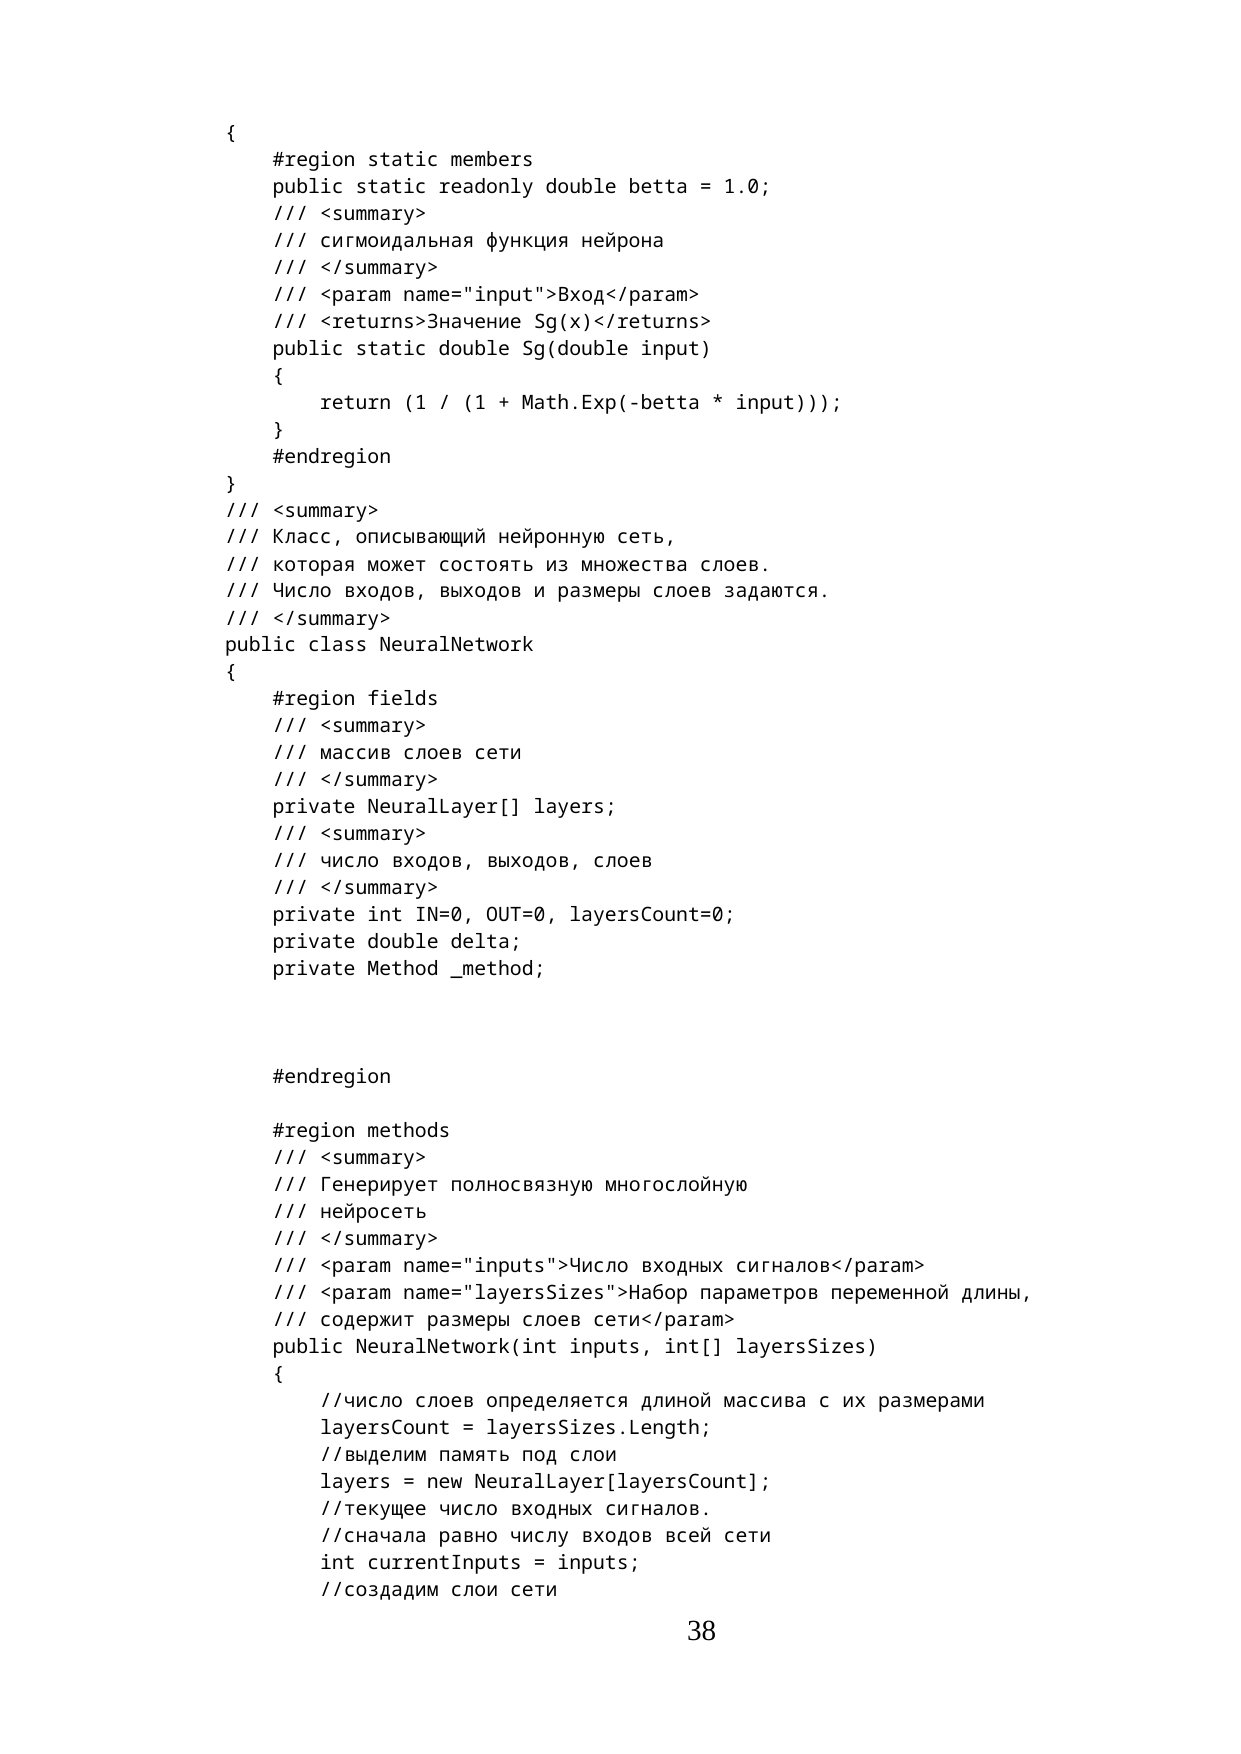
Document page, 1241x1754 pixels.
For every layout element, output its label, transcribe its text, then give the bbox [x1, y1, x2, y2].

text //число слоев определяется длиной массива с их размерами [177, 1386, 1152, 1413]
text { [177, 118, 1152, 145]
text /// <param name="inputs">Число входных сигналов</param> [177, 1251, 1152, 1278]
text /// Класс, описывающий нейронную сеть, [177, 523, 1152, 550]
text #endregion [177, 1062, 1152, 1089]
text { [177, 658, 1152, 685]
text //создадим слои сети [177, 1575, 1152, 1602]
text /// Генерирует полносвязную многослойную [177, 1170, 1152, 1197]
text /// <returns>Значение Sg(x)</returns> [177, 307, 1152, 334]
text layersCount = layersSizes.Length; [177, 1413, 1152, 1440]
text /// <summary> [177, 1143, 1152, 1170]
text /// число входов, выходов, слоев [177, 847, 1152, 873]
text /// Число входов, выходов и размеры слоев задаются. [177, 577, 1152, 604]
text } [177, 469, 1152, 496]
text private int IN=0, OUT=0, layersCount=0; [177, 901, 1152, 927]
text #region static members [177, 145, 1152, 172]
text /// массив слоев сети [177, 739, 1152, 766]
text { [177, 1359, 1152, 1386]
text int currentInputs = inputs; [177, 1548, 1152, 1575]
text private double delta; [177, 927, 1152, 954]
text { [177, 361, 1152, 388]
text /// <param name="layersSizes">Набор параметров переменной длины, [177, 1278, 1152, 1305]
text private NeuralLayer[] layers; [177, 793, 1152, 819]
text #endregion [177, 442, 1152, 469]
text /// которая может состоять из множества слоев. [177, 550, 1152, 577]
text //текущее число входных сигналов. [177, 1494, 1152, 1521]
text /// содержит размеры слоев сети</param> [177, 1305, 1152, 1332]
text public NeuralNetwork(int inputs, int[] layersSizes) [177, 1332, 1152, 1359]
text //выделим память под слои [177, 1440, 1152, 1467]
text /// </summary> [177, 1224, 1152, 1251]
text private Method _method; [177, 954, 1152, 981]
text /// <summary> [177, 712, 1152, 739]
text /// </summary> [177, 873, 1152, 901]
text /// </summary> [177, 766, 1152, 793]
text #region methods [177, 1116, 1152, 1143]
text /// <param name="input">Вход</param> [177, 280, 1152, 307]
text } [177, 415, 1152, 442]
text layers = new NeuralLayer[layersCount]; [177, 1467, 1152, 1494]
text public class NeuralNetwork [177, 631, 1152, 658]
text /// сигмоидальная функция нейрона [177, 226, 1152, 253]
text /// <summary> [177, 496, 1152, 523]
text /// нейросеть [177, 1197, 1152, 1224]
text /// </summary> [177, 253, 1152, 280]
text //сначала равно числу входов всей сети [177, 1521, 1152, 1548]
text return (1 / (1 + Math.Exp(-betta * input))); [177, 388, 1152, 415]
text /// </summary> [177, 604, 1152, 631]
text #region fields [177, 685, 1152, 712]
text /// <summary> [177, 199, 1152, 226]
text /// <summary> [177, 819, 1152, 847]
text public static readonly double betta = 1.0; [177, 172, 1152, 199]
text public static double Sg(double input) [177, 334, 1152, 361]
